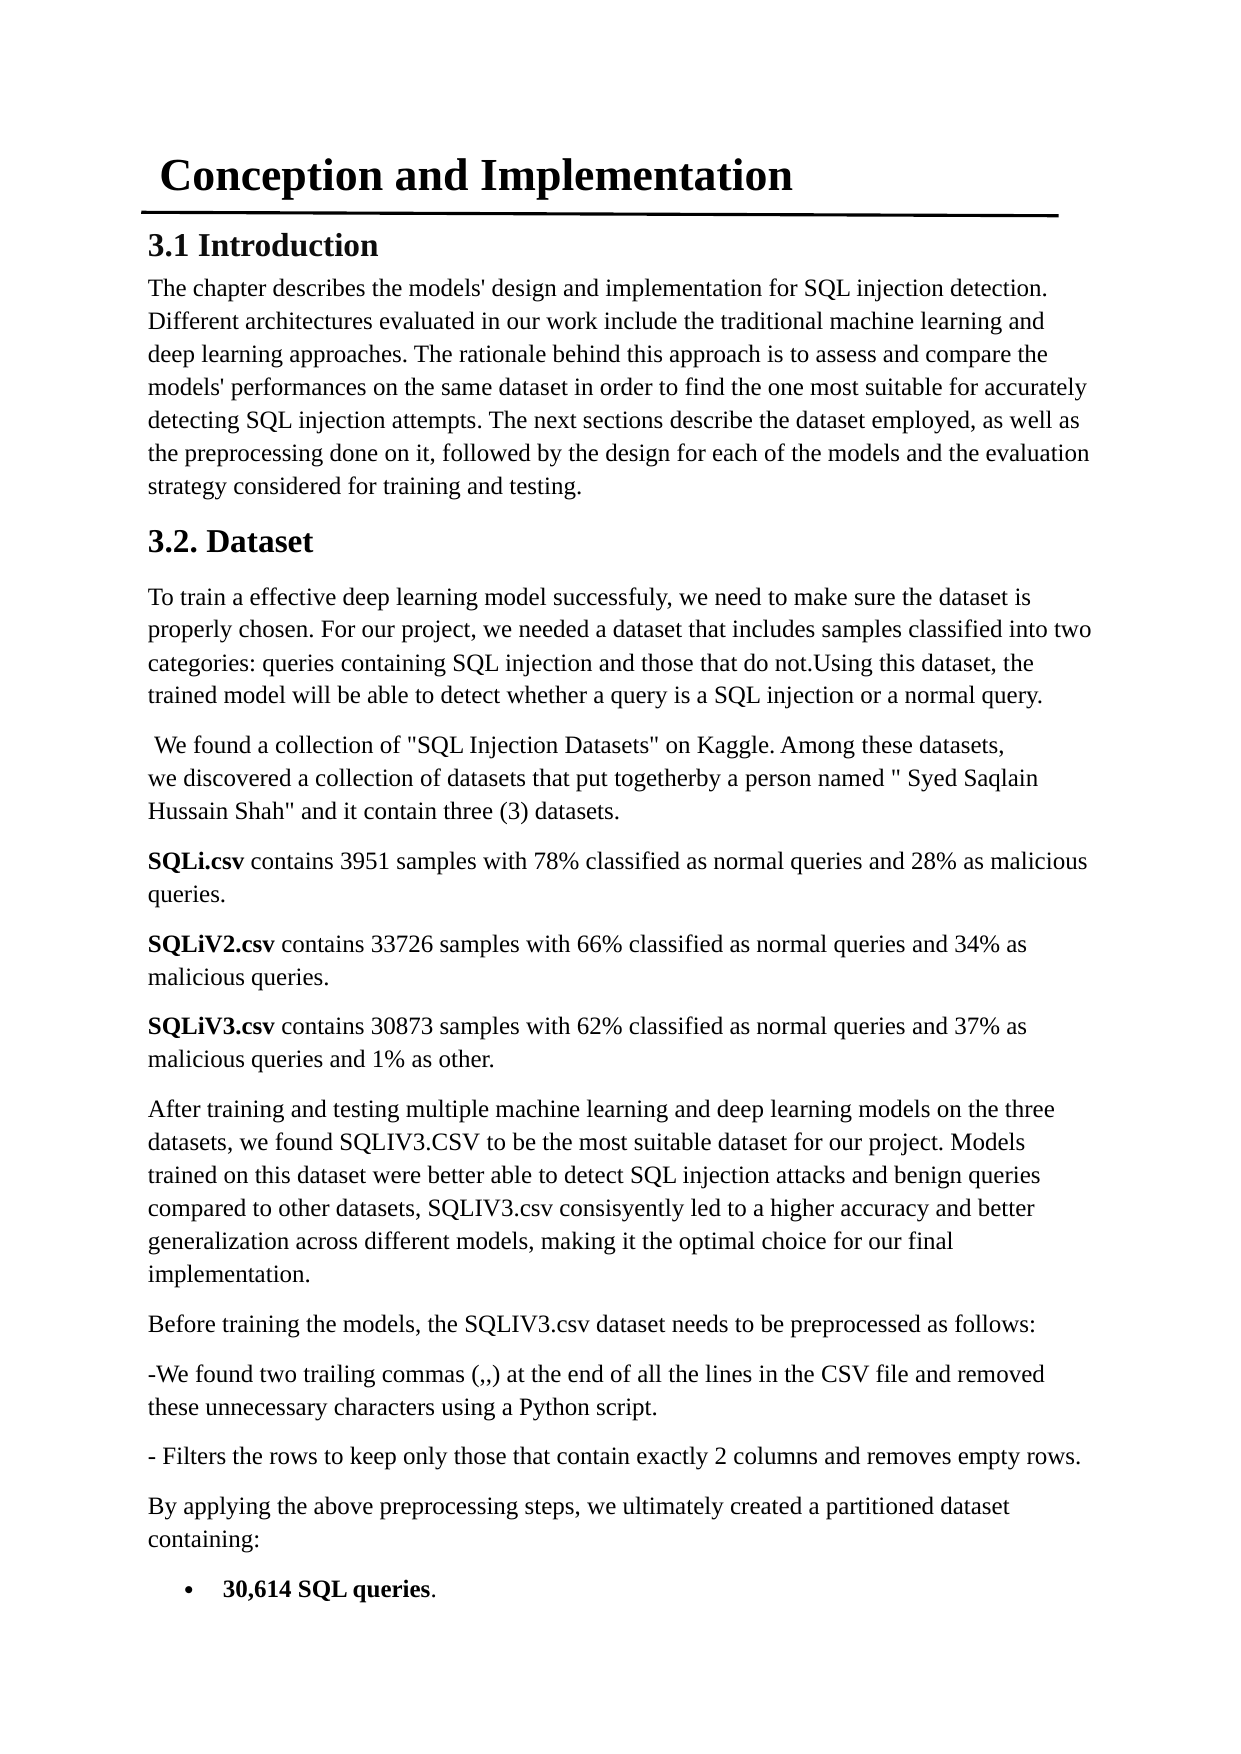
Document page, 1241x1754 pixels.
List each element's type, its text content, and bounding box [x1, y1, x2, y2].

text SQLi.csv contains 3951 samples with 78% classified as normal queries and 28% as malicious queries. [148, 846, 1093, 908]
list 30,614 SQL queries. [185, 1574, 1093, 1602]
text Before training the models, the SQLIV3.csv dataset needs to be preprocessed as follows: [148, 1309, 1093, 1338]
text - Filters the rows to keep only those that contain exactly 2 columns and removes empty rows. [148, 1441, 1093, 1470]
text 3.2. Dataset [189, 521, 1093, 559]
text By applying the above preprocessing steps, we ultimately created a partitioned dataset containing: [148, 1491, 1093, 1553]
text After training and testing multiple machine learning and deep learning models on the three datasets, we found SQLIV3.CSV to be the most suitable dataset for our project. Models trained on this dataset were better able to detect SQL injection attacks and benign queries compared to other datasets, SQLIV3.csv consisyently led to a higher accuracy and better generalization across different models, making it the optimal choice for our final implementation. [148, 1094, 1093, 1288]
text Conception and Implementation [148, 148, 1093, 200]
text To train a effective deep learning model successfuly, we need to make sure the dataset is properly chosen. For our project, we needed a dataset that includes samples classified into two categories: queries containing SQL injection and those that do not.Using this dataset, the trained model will be able to detect whether a query is a SQL injection or a normal query. [148, 582, 1093, 709]
subtitle 3.1 Introduction [148, 225, 1093, 263]
text SQLiV2.csv contains 33726 samples with 66% classified as normal queries and 34% as malicious queries. [148, 929, 1093, 991]
text SQLiV3.csv contains 30873 samples with 62% classified as normal queries and 37% as malicious queries and 1% as other. [148, 1011, 1093, 1073]
text -We found two trailing commas (,,) at the end of all the lines in the CSV file and removed these unnecessary characters using a Python script. [148, 1359, 1093, 1420]
text We found a collection of "SQL Injection Datasets" on Kaggle. Among these datasets, we discovered a collection of datasets that put togetherby a person named " Syed Saqlain Hussain Shah" and it contain three (3) datasets. [148, 730, 1093, 825]
text The chapter describes the models' design and implementation for SQL injection detection. Different architectures evaluated in our work include the traditional machine learning and deep learning approaches. The rationale behind this approach is to assess and compare the models' performances on the same dataset in order to find the one most suitable for accurately detecting SQL injection attempts. The next sections describe the dataset employed, as well as the preprocessing done on it, followed by the design for each of the models and the evaluation strategy considered for training and testing. [148, 273, 1093, 500]
